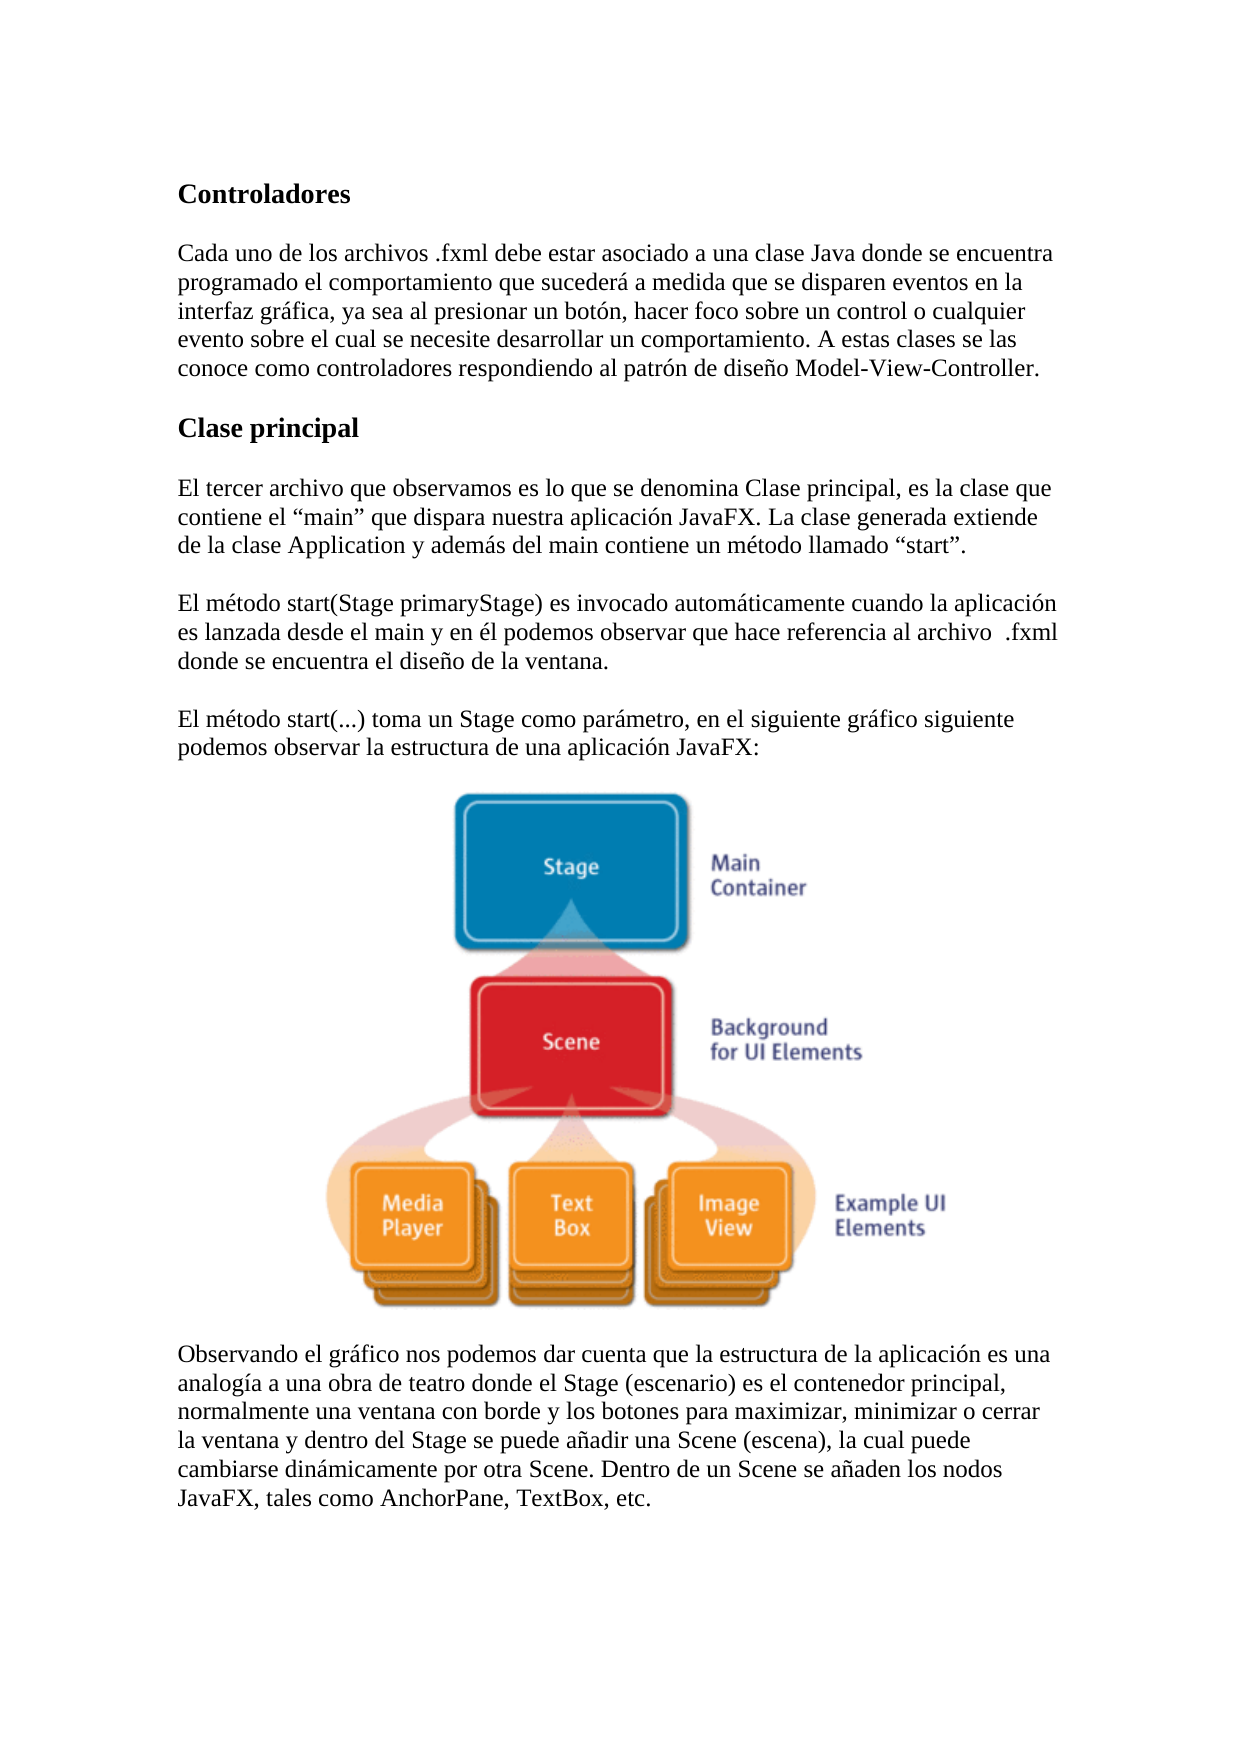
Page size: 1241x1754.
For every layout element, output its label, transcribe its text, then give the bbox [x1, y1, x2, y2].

text El método start(Stage primaryStage) es invocado automáticamente cuando la aplicación es lanzada desde el main y en él podemos observar que hace referencia al archivo .fxml donde se encuentra el diseño de la ventana. [177, 588, 1063, 674]
text Clase principal [177, 411, 1063, 444]
picture [293, 790, 947, 1310]
text El tercer archivo que observamos es lo que se denomina Clase principal, es la clase que contiene el “main” que dispara nuestra aplicación JavaFX. La clase generada extiende de la clase Application y además del main contiene un método llamado “start”. [177, 473, 1063, 559]
text Controladores [177, 177, 1063, 209]
text Observando el gráfico nos podemos dar cuenta que la estructura de la aplicación es una analogía a una obra de teatro donde el Stage (escenario) es el contenedor principal, normalmente una ventana con borde y los botones para maximizar, minimizar o cerrar la ventana y dentro del Stage se puede añadir una Scene (escena), la cual puede cambiarse dinámicamente por otra Scene. Dentro de un Scene se añaden los nodos JavaFX, tales como AnchorPane, TextBox, etc. [177, 1339, 1063, 1511]
text El método start(...) toma un Stage como parámetro, en el siguiente gráfico siguiente podemos observar la estructura de una aplicación JavaFX: [177, 704, 1063, 761]
text Cada uno de los archivos .fxml debe estar asociado a una clase Java donde se encuentra programado el comportamiento que sucederá a medida que se disparen eventos en la interfaz gráfica, ya sea al presionar un botón, hacer foco sobre un control o cualquier evento sobre el cual se necesite desarrollar un comportamiento. A estas clases se las conoce como controladores respondiendo al patrón de diseño Model-View-Controller. [177, 238, 1063, 382]
